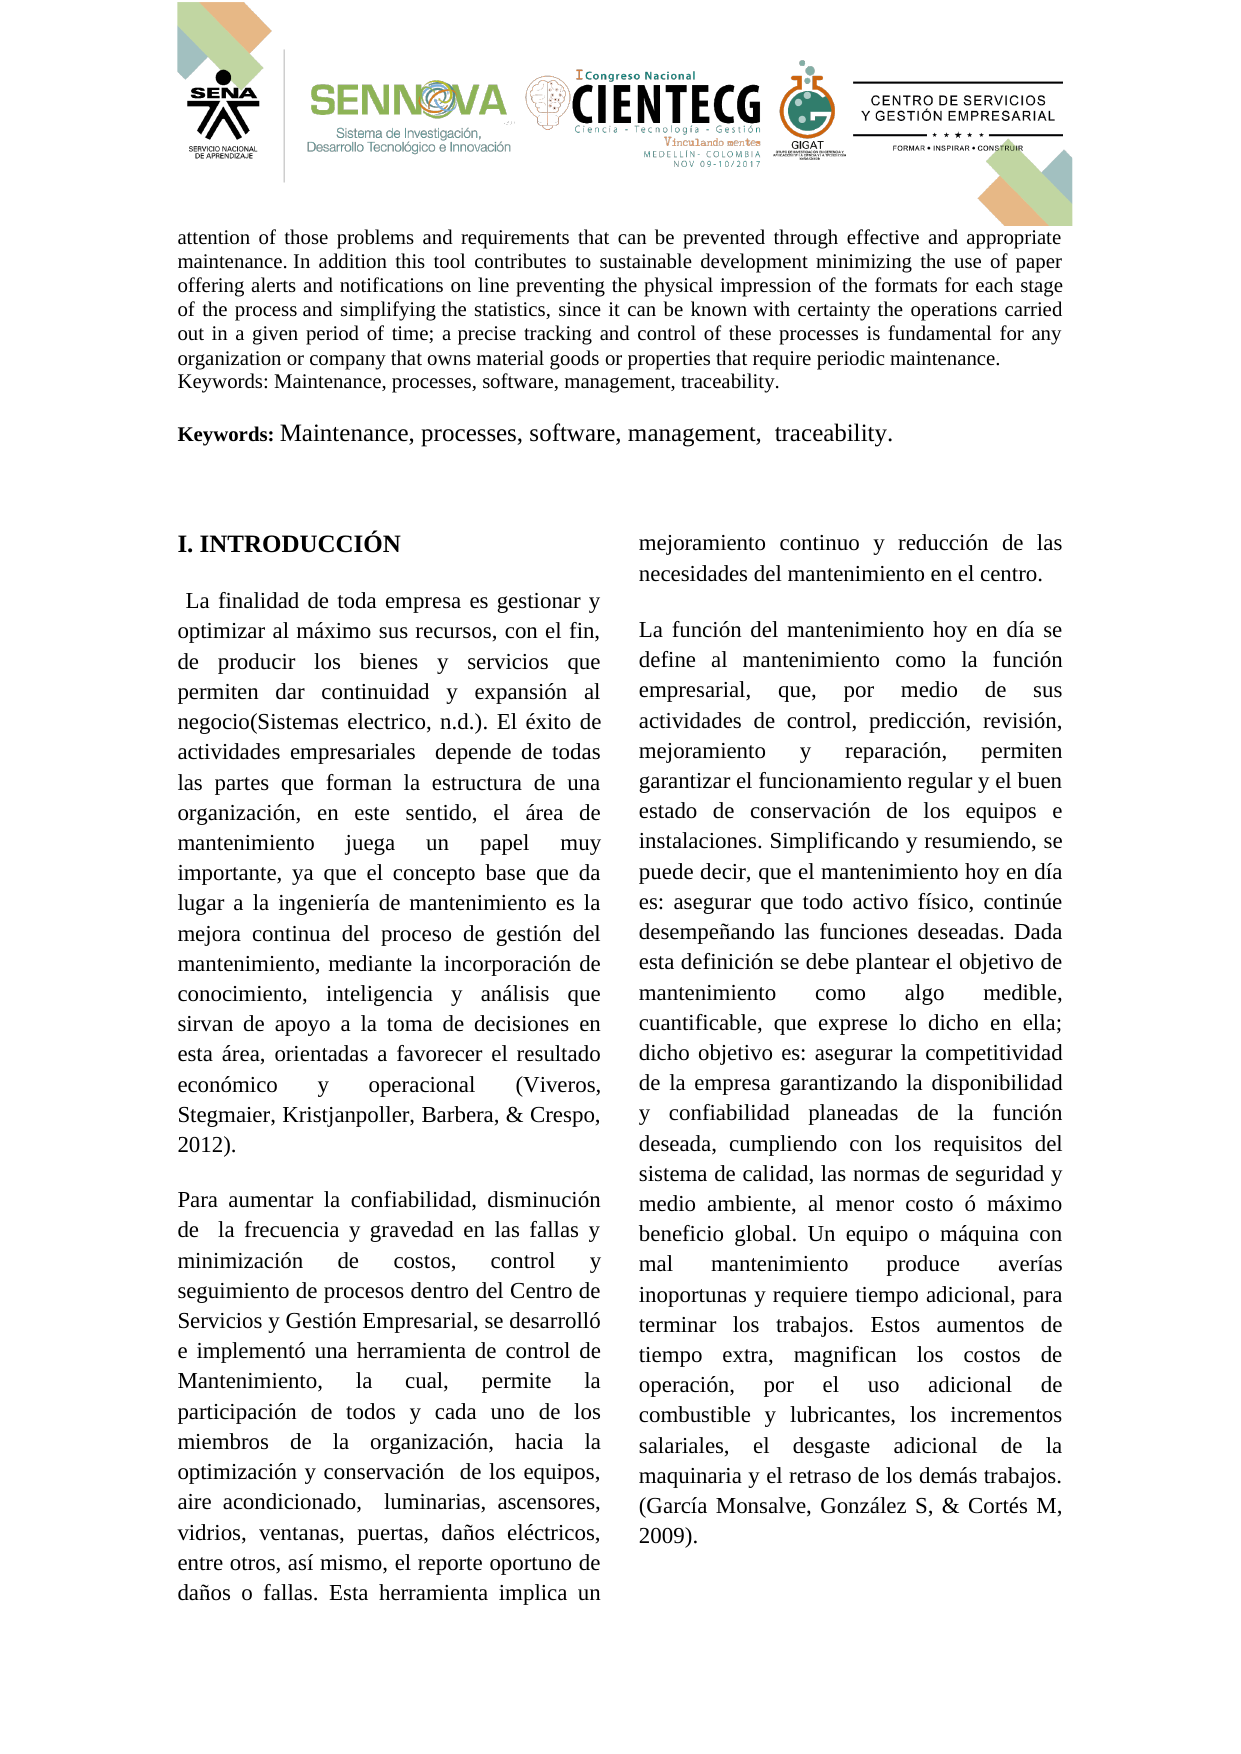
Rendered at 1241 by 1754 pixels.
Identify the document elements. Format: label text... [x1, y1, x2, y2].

picture [177, 0, 1073, 226]
text Keywords: Maintenance, processes, software, management, traceability. [177, 418, 1063, 446]
text Keywords: Maintenance, processes, software, management, traceability. [177, 369, 1063, 393]
subtitle I. INTRODUCCIÓN [177, 529, 601, 558]
text La función del mantenimiento hoy en día se define al mantenimiento como la función empresarial, que, por medio de sus actividades de control, predicción, revisión, mejoramiento y reparación, permiten garantizar el funcionamiento regular y el buen estado de conservación de los equipos e instalaciones. Simplificando y resumiendo, se puede decir, que el mantenimiento hoy en día es: asegurar que todo activo físico, continúe desempeñando las funciones deseadas. Dada esta definición se debe plantear el objetivo de mantenimiento como algo medible, cuantificable, que exprese lo dicho en ella; dicho objetivo es: asegurar la competitividad de la empresa garantizando la disponibilidad y confiabilidad planeadas de la función deseada, cumpliendo con los requisitos del sistema de calidad, las normas de seguridad y medio ambiente, al menor costo ó máximo beneficio global. Un equipo o máquina con mal mantenimiento produce averías inoportunas y requiere tiempo adicional, para terminar los trabajos. Estos aumentos de tiempo extra, magnifican los costos de operación, por el uso adicional de combustible y lubricantes, los incrementos salariales, el desgaste adicional de la maquinaria y el retraso de los demás trabajos.(García Monsalve, González S, & Cortés M, 2009). [639, 616, 1063, 1549]
text Para aumentar la confiabilidad, disminución de la frecuencia y gravedad en las fallas y minimización de costos, control y seguimiento de procesos dentro del Centro de Servicios y Gestión Empresarial, se desarrolló e implementó una herramienta de control de Mantenimiento, la cual, permite la participación de todos y cada uno de los miembros de la organización, hacia la optimización y conservación de los equipos, aire acondicionado, luminarias, ascensores, vidrios, ventanas, puertas, daños eléctricos, entre otros, así mismo, el reporte oportuno de daños o fallas. Esta herramienta implica un mejoramiento continuo y reducción de las necesidades del mantenimiento en el centro. [177, 1186, 601, 1605]
text La finalidad de toda empresa es gestionar y optimizar al máximo sus recursos, con el fin, de producir los bienes y servicios que permiten dar continuidad y expansión al negocio(Sistemas electrico, n.d.). El éxito de actividades empresariales depende de todas las partes que forman la estructura de una organización, en este sentido, el área de mantenimiento juega un papel muy importante, ya que el concepto base que da lugar a la ingeniería de mantenimiento es la mejora continua del proceso de gestión del mantenimiento, mediante la incorporación de conocimiento, inteligencia y análisis que sirvan de apoyo a la toma de decisiones en esta área, orientadas a favorecer el resultado económico y operacional (Viveros, Stegmaier, Kristjanpoller, Barbera, & Crespo, 2012). [177, 587, 601, 1157]
